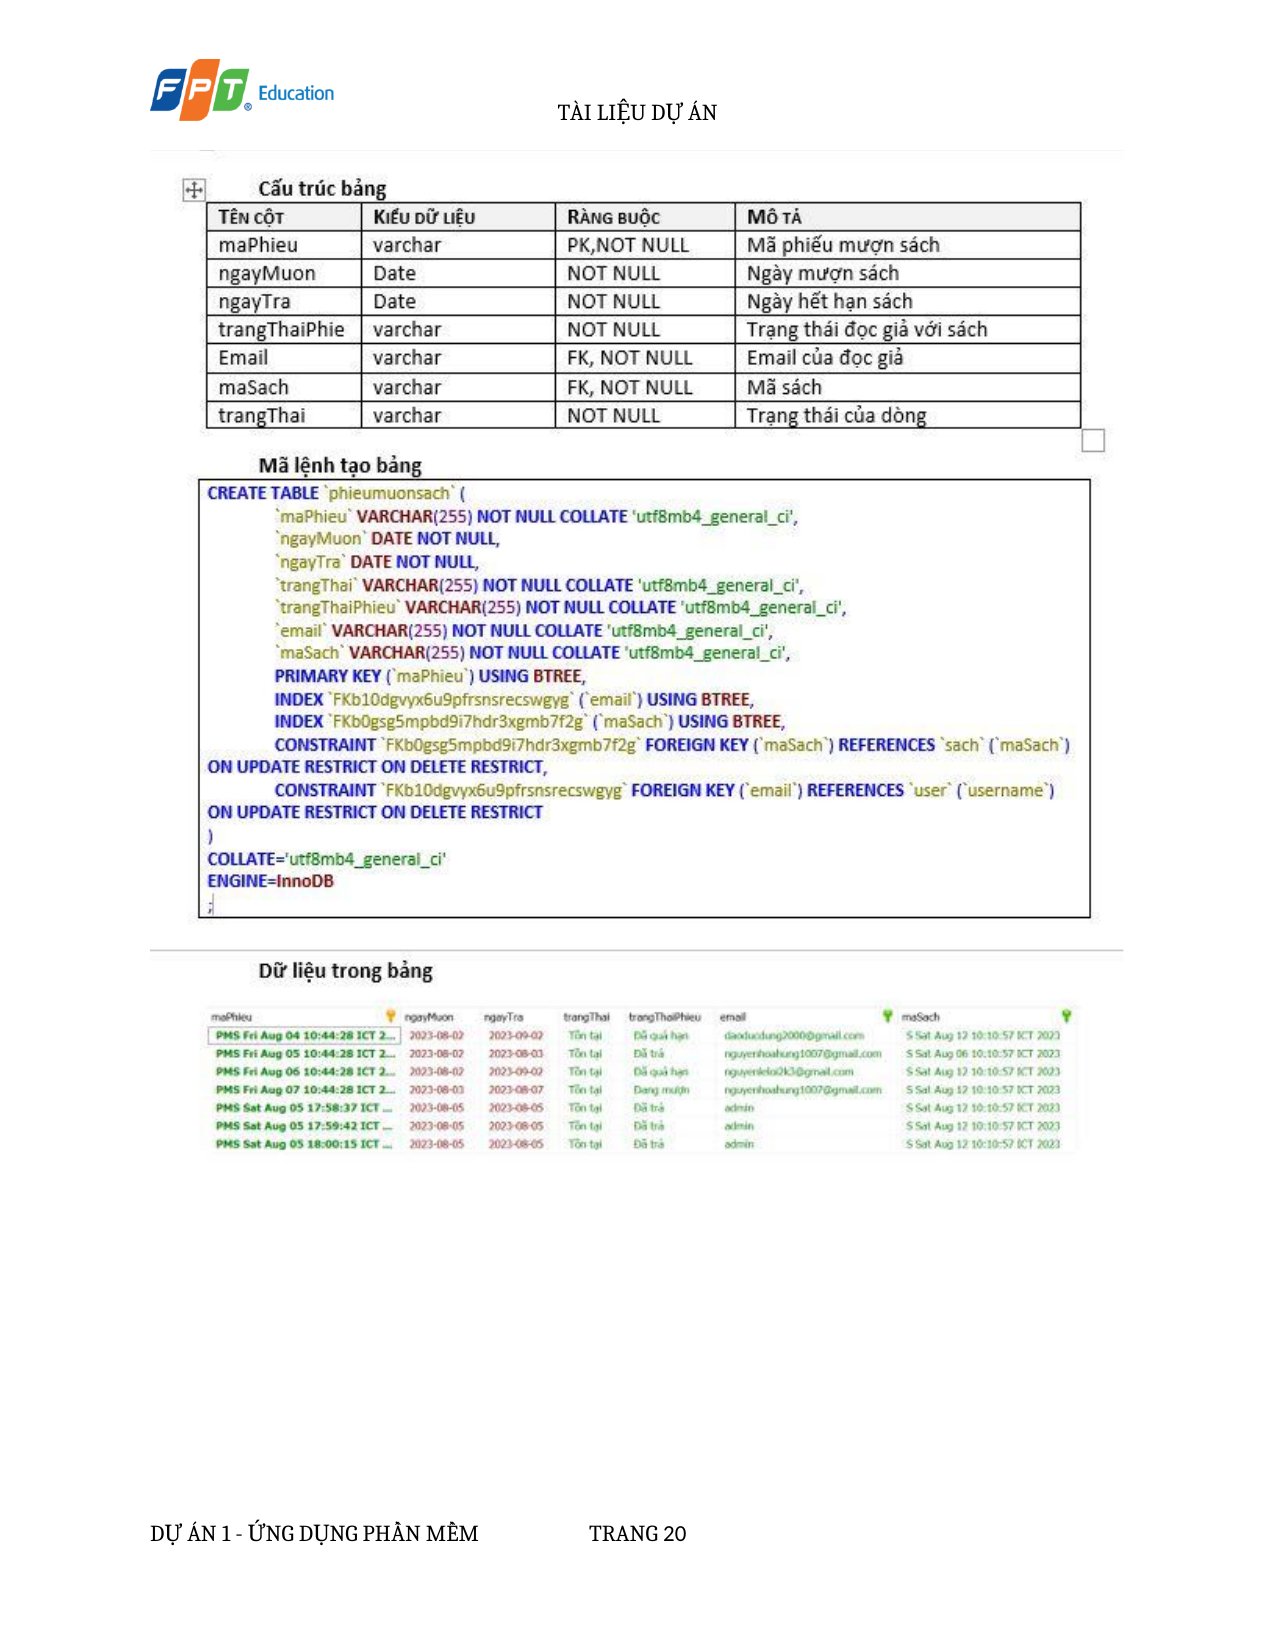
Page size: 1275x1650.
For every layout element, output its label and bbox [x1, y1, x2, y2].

picture [150, 150, 1124, 1172]
picture [150, 59, 336, 121]
